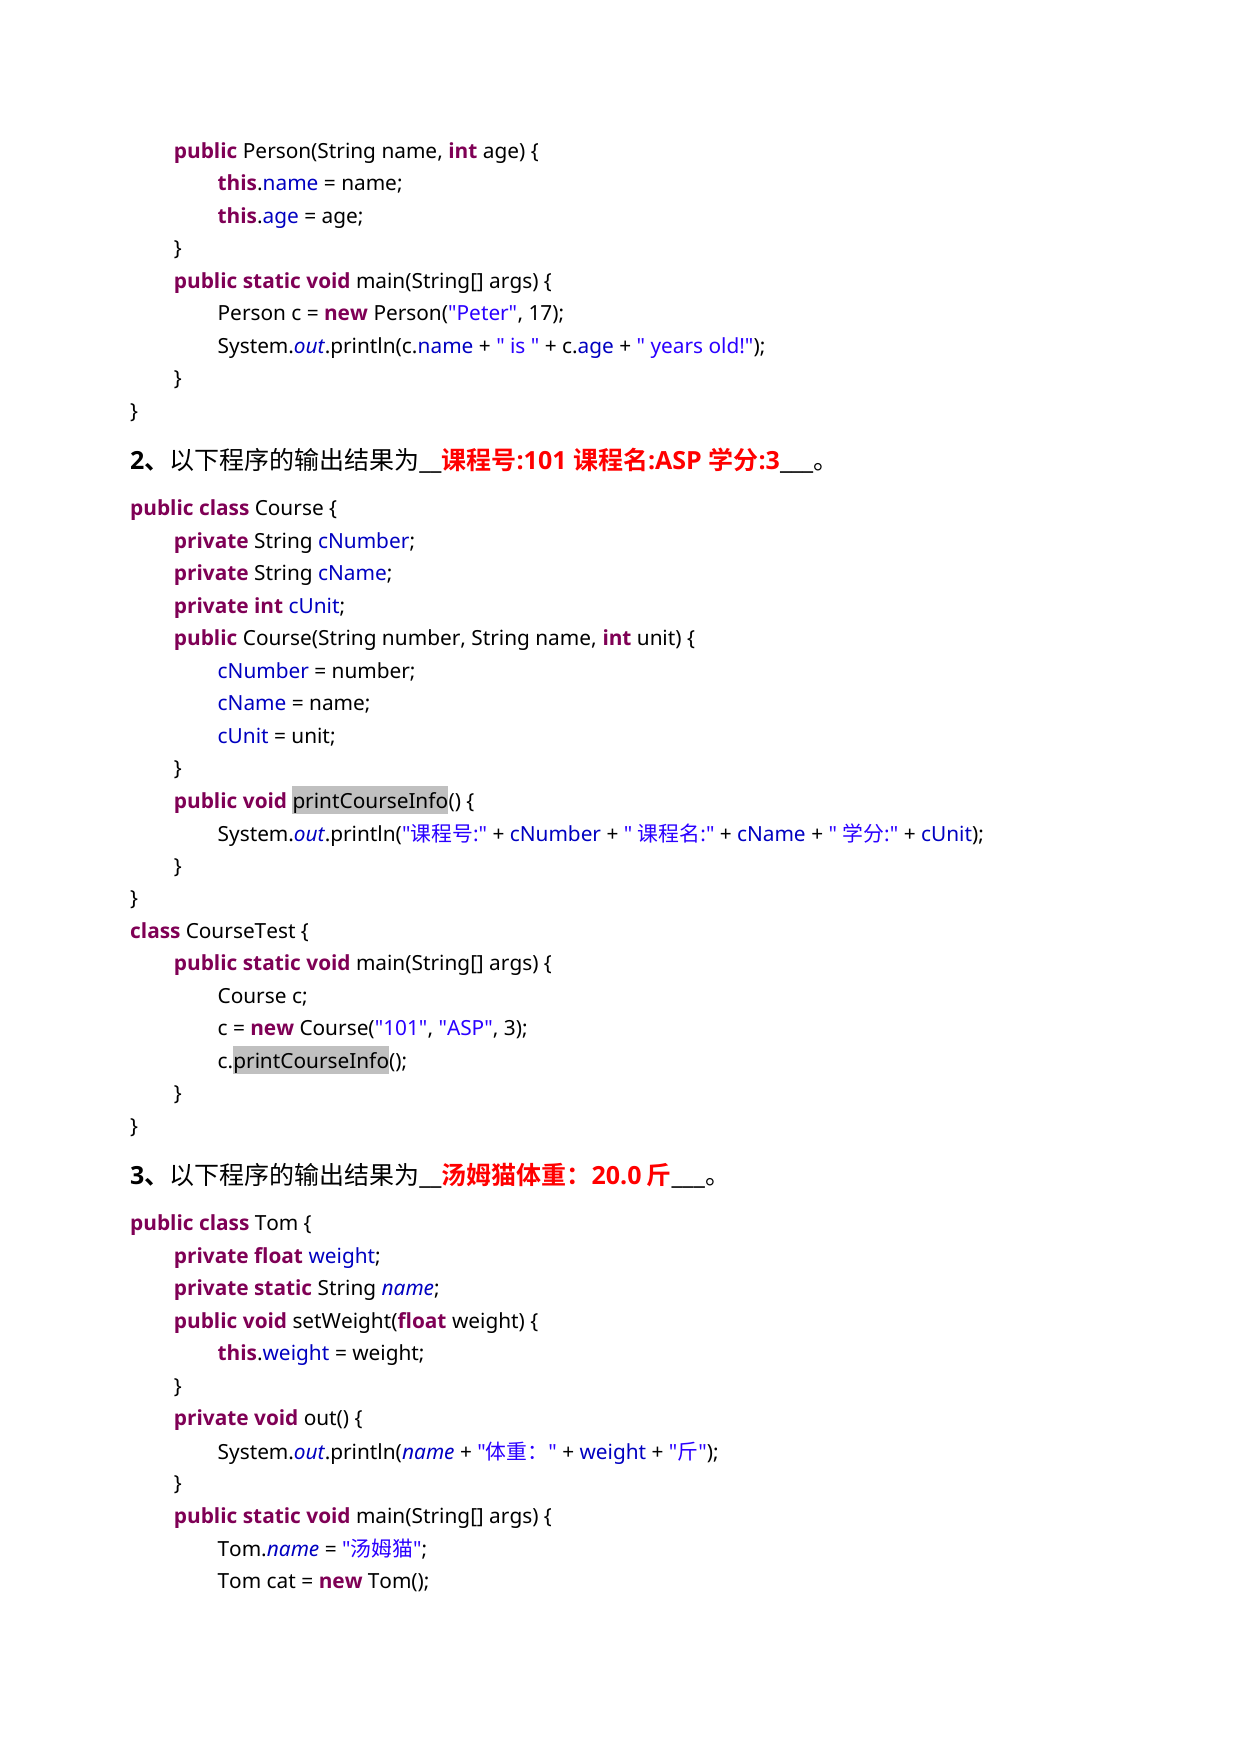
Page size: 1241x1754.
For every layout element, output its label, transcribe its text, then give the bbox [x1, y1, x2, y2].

text this.weight = weight; [130, 1336, 1087, 1369]
text cUnit = unit; [130, 719, 1087, 751]
text class CourseTest { [130, 914, 1087, 946]
text cName = name; [130, 686, 1087, 719]
text System.out.println("课程号:" + cNumber + " 课程名:" + cName + " 学分:" + cUnit); [130, 816, 1087, 849]
text public void printCourseInfo() { [130, 784, 1087, 816]
text Course c; [130, 979, 1087, 1011]
text } [130, 231, 1087, 264]
text } [130, 881, 1087, 914]
text private String cName; [130, 556, 1087, 589]
text c = new Course("101", "ASP", 3); [130, 1011, 1087, 1044]
text Person c = new Person("Peter", 17); [130, 296, 1087, 329]
text } [130, 849, 1087, 881]
text private static String name; [130, 1271, 1087, 1304]
text this.age = age; [130, 199, 1087, 231]
text } [130, 1076, 1087, 1109]
text public static void main(String[] args) { [130, 264, 1087, 296]
text public void setWeight(float weight) { [130, 1304, 1087, 1336]
text c.printCourseInfo(); [130, 1044, 1087, 1076]
text private float weight; [130, 1239, 1087, 1271]
text cNumber = number; [130, 654, 1087, 686]
text Tom.name = "汤姆猫"; [130, 1531, 1087, 1564]
text } [130, 361, 1087, 394]
text Tom cat = new Tom(); [130, 1564, 1087, 1596]
text 3、以下程序的输出结果为__汤姆猫体重：20.0斤___。 [130, 1141, 1087, 1206]
text System.out.println(name + "体重：" + weight + "斤"); [130, 1434, 1087, 1466]
text public class Tom { [130, 1206, 1087, 1239]
text private int cUnit; [130, 589, 1087, 621]
text 2、以下程序的输出结果为__课程号:101 课程名:ASP 学分:3___。 [130, 426, 1087, 491]
text public class Course { [130, 491, 1087, 524]
text this.name = name; [130, 166, 1087, 199]
text } [130, 1109, 1087, 1141]
text public Course(String number, String name, int unit) { [130, 621, 1087, 654]
text public static void main(String[] args) { [130, 946, 1087, 979]
text } [130, 394, 1087, 426]
text } [130, 1466, 1087, 1499]
text } [130, 751, 1087, 784]
text private String cNumber; [130, 524, 1087, 556]
text public static void main(String[] args) { [130, 1499, 1087, 1531]
text public Person(String name, int age) { [130, 134, 1087, 166]
text System.out.println(c.name + " is " + c.age + " years old!"); [130, 329, 1087, 361]
text } [130, 1369, 1087, 1401]
text private void out() { [130, 1401, 1087, 1434]
